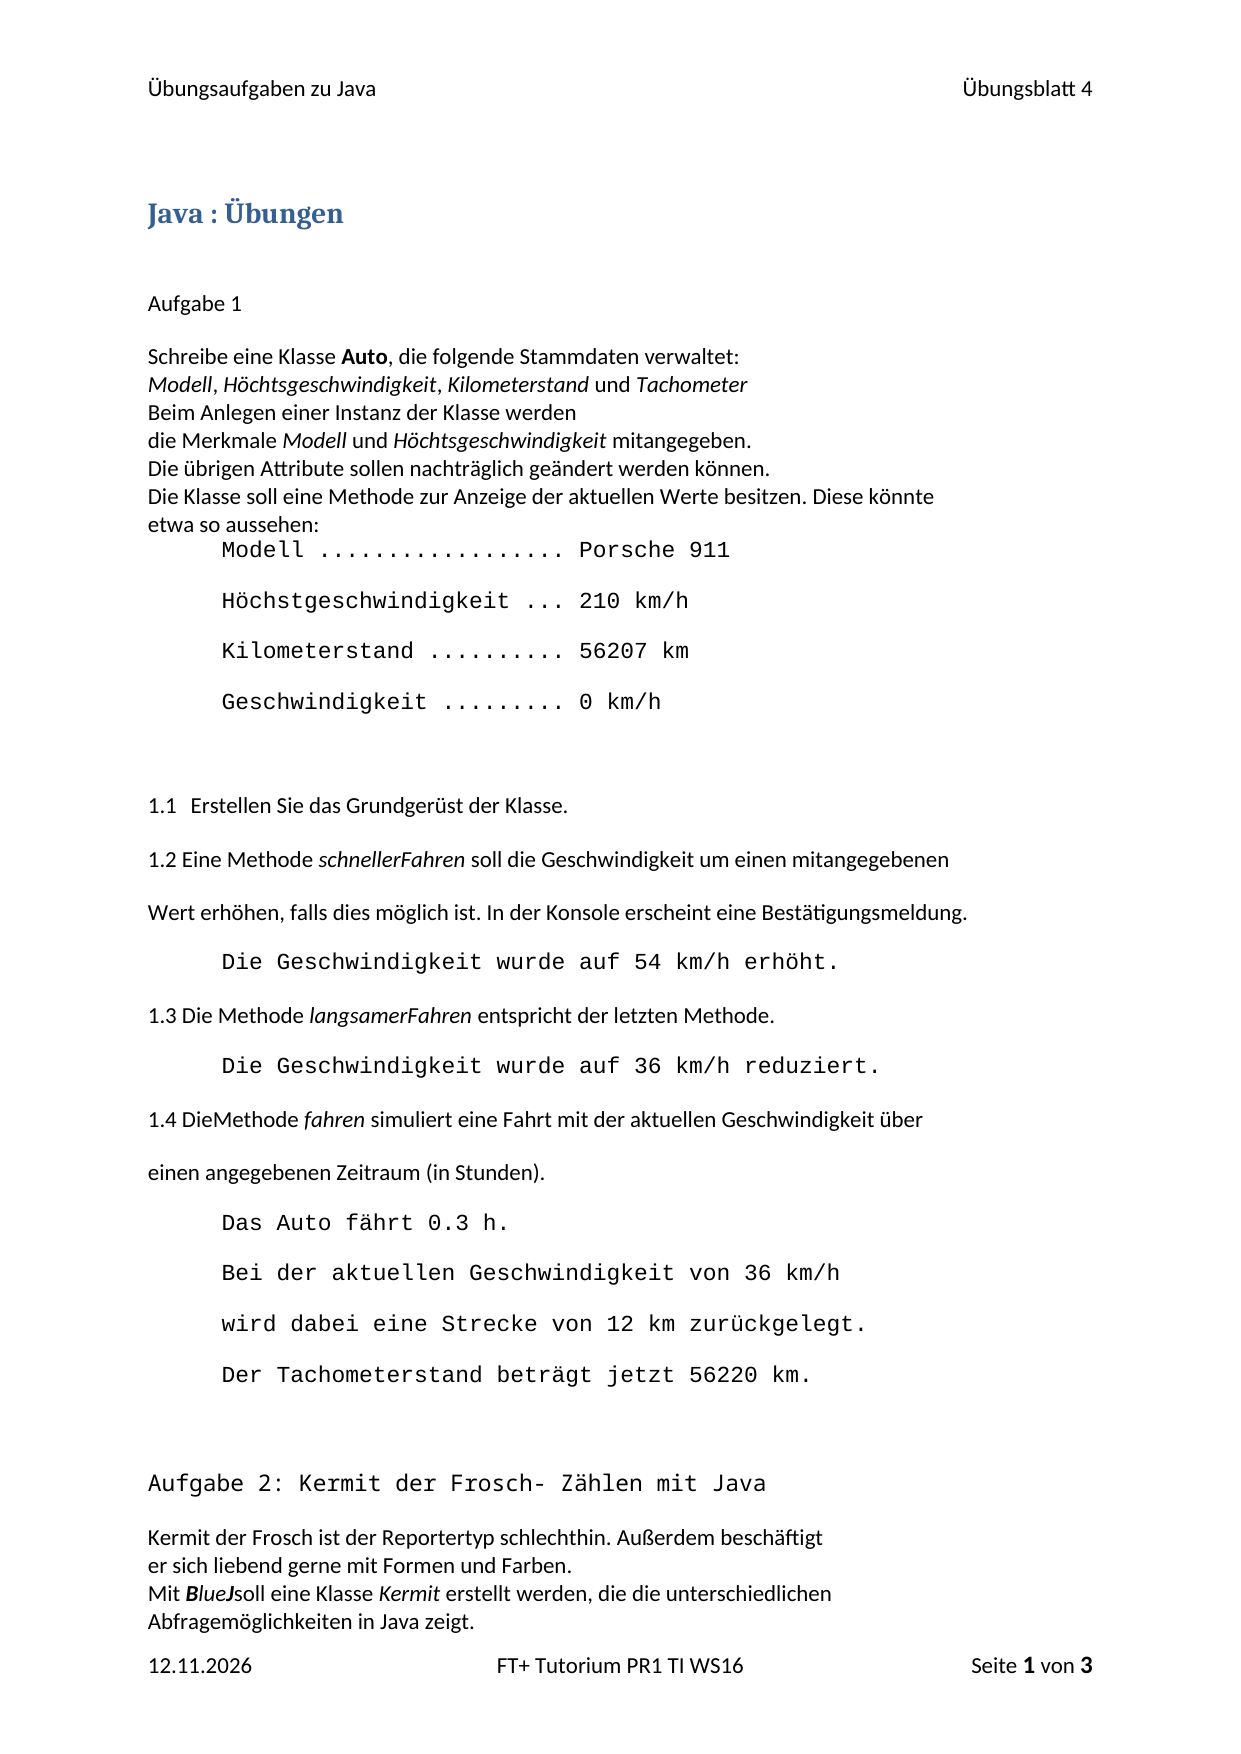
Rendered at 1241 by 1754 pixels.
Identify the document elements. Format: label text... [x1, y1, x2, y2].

text 1.1 Erstellen Sie das Grundgerüst der Klasse. [148, 791, 1093, 819]
text Aufgabe 1 [148, 289, 1093, 317]
text Die Geschwindigkeit wurde auf 54 km/h erhöht. [148, 951, 1093, 977]
text Die Klasse soll eine Methode zur Anzeige der aktuellen Werte besitzen. Diese könnte [148, 482, 1093, 510]
text Schreibe eine Klasse Auto, die folgende Stammdaten verwaltet: [148, 342, 1093, 370]
text Wert erhöhen, falls dies möglich ist. In der Konsole erscheint eine Bestätigungsmeldung. [148, 898, 1093, 926]
text wird dabei eine Strecke von 12 km zurückgelegt. [221, 1312, 1093, 1338]
text Die Geschwindigkeit wurde auf 36 km/h reduziert. [148, 1054, 1093, 1080]
text Abfragemöglichkeiten in Java zeigt. [148, 1607, 1093, 1635]
text 1.2 Eine Methode schnellerFahren soll die Geschwindigkeit um einen mitangegebenen [148, 845, 1093, 873]
text Geschwindigkeit ......... 0 km/h [221, 690, 1093, 716]
text Beim Anlegen einer Instanz der Klasse werden [148, 398, 1093, 426]
text Modell, Höchtsgeschwindigkeit, Kilometerstand und Tachometer [148, 370, 1093, 398]
subtitle Java : Übungen [148, 198, 1093, 231]
text einen angegebenen Zeitraum (in Stunden). [148, 1158, 1093, 1186]
text Der Tachometerstand beträgt jetzt 56220 km. [221, 1363, 1093, 1389]
text 1.3 Die Methode langsamerFahren entspricht der letzten Methode. [148, 1001, 1093, 1029]
text Modell .................. Porsche 911 [221, 538, 1093, 564]
text er sich liebend gerne mit Formen und Farben. [148, 1551, 1093, 1579]
text Mit BlueJsoll eine Klasse Kermit erstellt werden, die die unterschiedlichen [148, 1579, 1093, 1607]
text Kilometerstand .......... 56207 km [221, 639, 1093, 666]
text die Merkmale Modell und Höchtsgeschwindigkeit mitangegeben. [148, 426, 1093, 454]
text Die übrigen Attribute sollen nachträglich geändert werden können. [148, 454, 1093, 482]
text 1.4 DieMethode fahren simuliert eine Fahrt mit der aktuellen Geschwindigkeit über [148, 1105, 1093, 1133]
text Aufgabe 2: Kermit der Frosch- Zählen mit Java [148, 1467, 1093, 1498]
text Kermit der Frosch ist der Reportertyp schlechthin. Außerdem beschäftigt [148, 1523, 1093, 1551]
text Höchstgeschwindigkeit ... 210 km/h [221, 589, 1093, 615]
text Bei der aktuellen Geschwindigkeit von 36 km/h [221, 1262, 1093, 1288]
text Das Auto fährt 0.3 h. [221, 1211, 1093, 1237]
text etwa so aussehen: [148, 510, 1093, 538]
